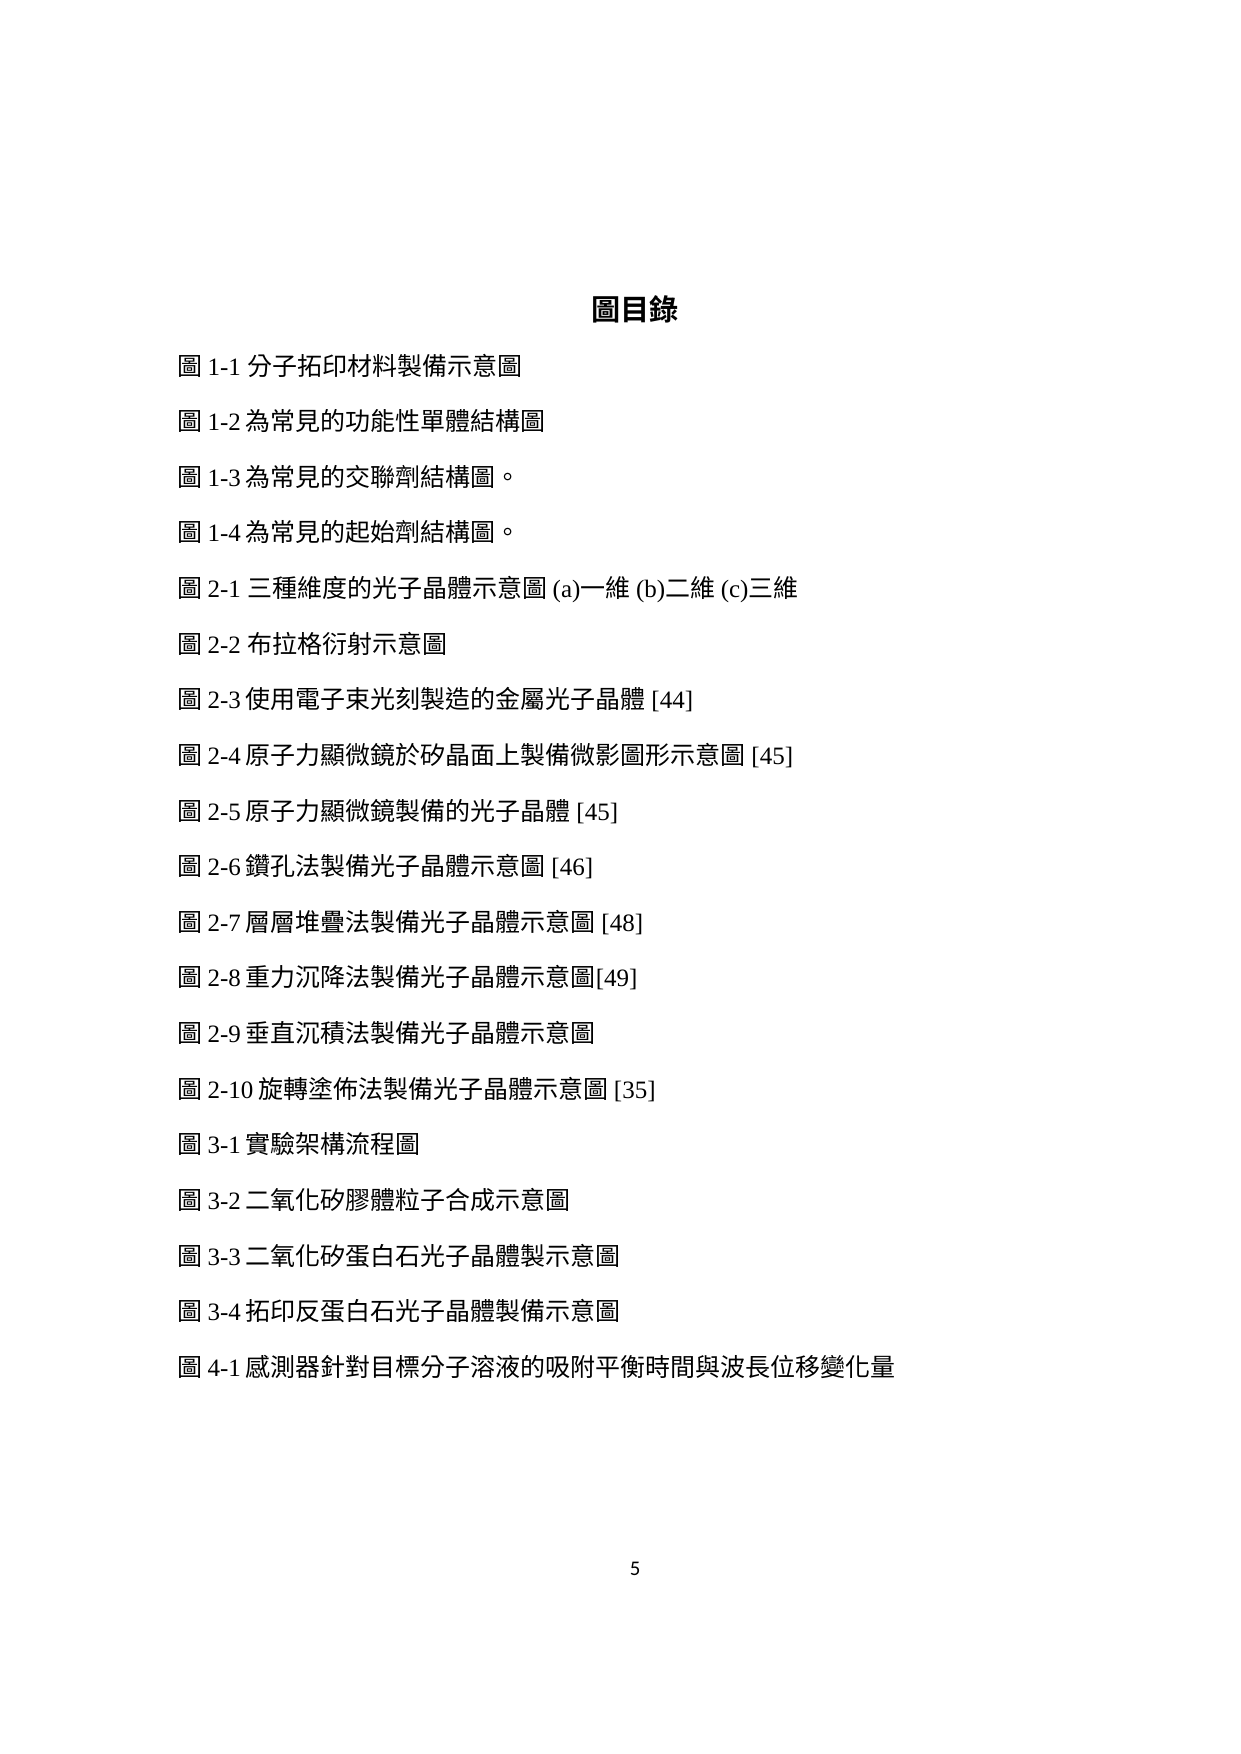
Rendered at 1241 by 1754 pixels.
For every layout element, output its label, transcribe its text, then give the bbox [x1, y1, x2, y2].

text 圖3-3二氧化矽蛋白石光子晶體製示意圖 [177, 1235, 1092, 1273]
text 圖2-3使用電子束光刻製造的金屬光子晶體 [44] [177, 679, 1092, 717]
text 圖2-7層層堆疊法製備光子晶體示意圖 [48] [177, 902, 1092, 939]
text 圖2-1 三種維度的光子晶體示意圖 (a)一維 (b)二維 (c)三維 [177, 568, 1092, 605]
text 圖2-10旋轉塗佈法製備光子晶體示意圖 [35] [177, 1068, 1092, 1106]
text 圖目錄 [177, 270, 1092, 345]
text 圖1-3為常見的交聯劑結構圖。 [177, 457, 1092, 494]
text 圖2-5原子力顯微鏡製備的光子晶體 [45] [177, 790, 1092, 828]
text 圖2-8重力沉降法製備光子晶體示意圖[49] [177, 957, 1092, 995]
text 圖2-4原子力顯微鏡於矽晶面上製備微影圖形示意圖 [45] [177, 735, 1092, 772]
text 圖2-2 布拉格衍射示意圖 [177, 623, 1092, 661]
text 圖1-2為常見的功能性單體結構圖 [177, 401, 1092, 438]
text 圖3-2二氧化矽膠體粒子合成示意圖 [177, 1180, 1092, 1217]
text 圖1-1 分子拓印材料製備示意圖 [177, 345, 1092, 383]
text 圖3-1實驗架構流程圖 [177, 1124, 1092, 1162]
text 圖4-1感測器針對目標分子溶液的吸附平衡時間與波長位移變化量 [177, 1347, 1092, 1384]
text 圖2-9垂直沉積法製備光子晶體示意圖 [177, 1013, 1092, 1050]
text 圖3-4拓印反蛋白石光子晶體製備示意圖 [177, 1291, 1092, 1328]
text 圖2-6鑽孔法製備光子晶體示意圖 [46] [177, 846, 1092, 883]
text 圖1-4為常見的起始劑結構圖。 [177, 512, 1092, 550]
